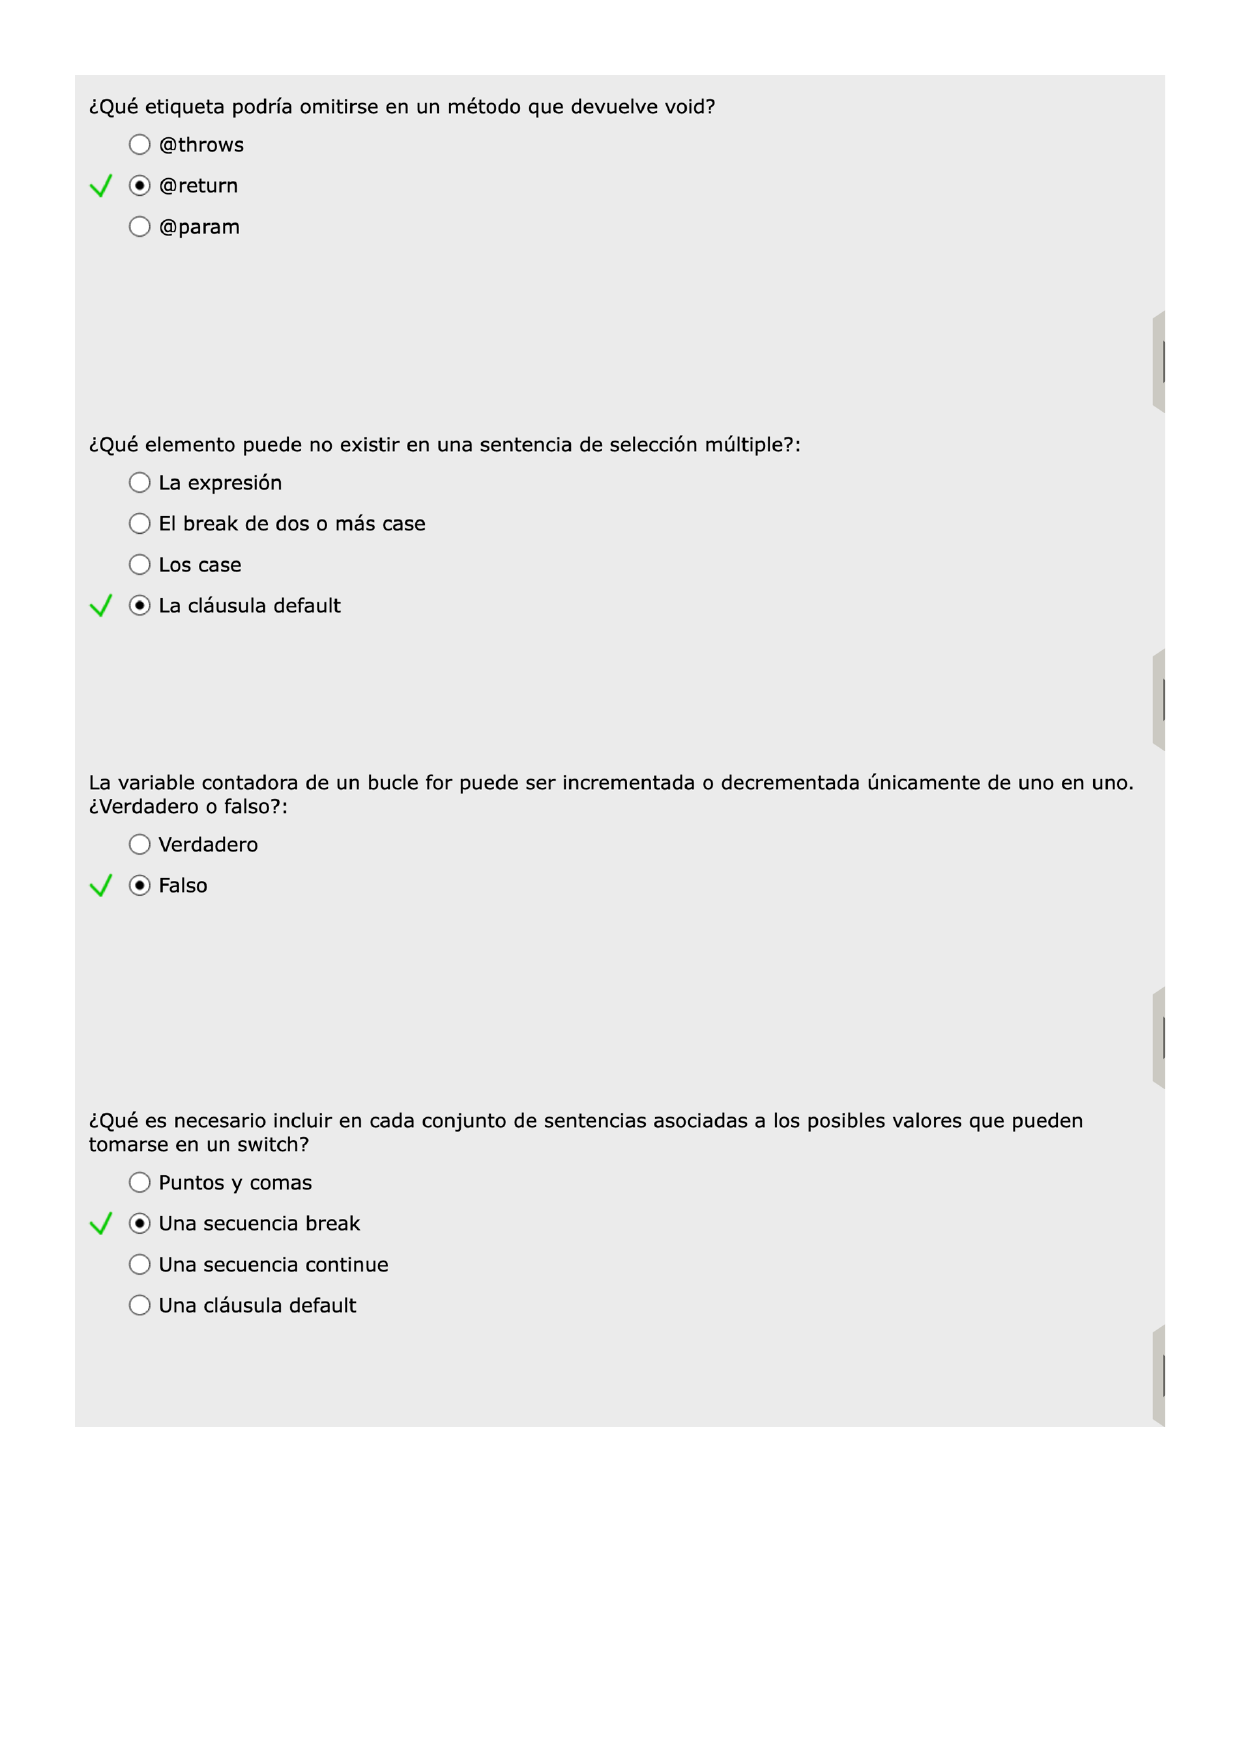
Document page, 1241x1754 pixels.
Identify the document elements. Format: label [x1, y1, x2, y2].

picture [75, 75, 1166, 1427]
